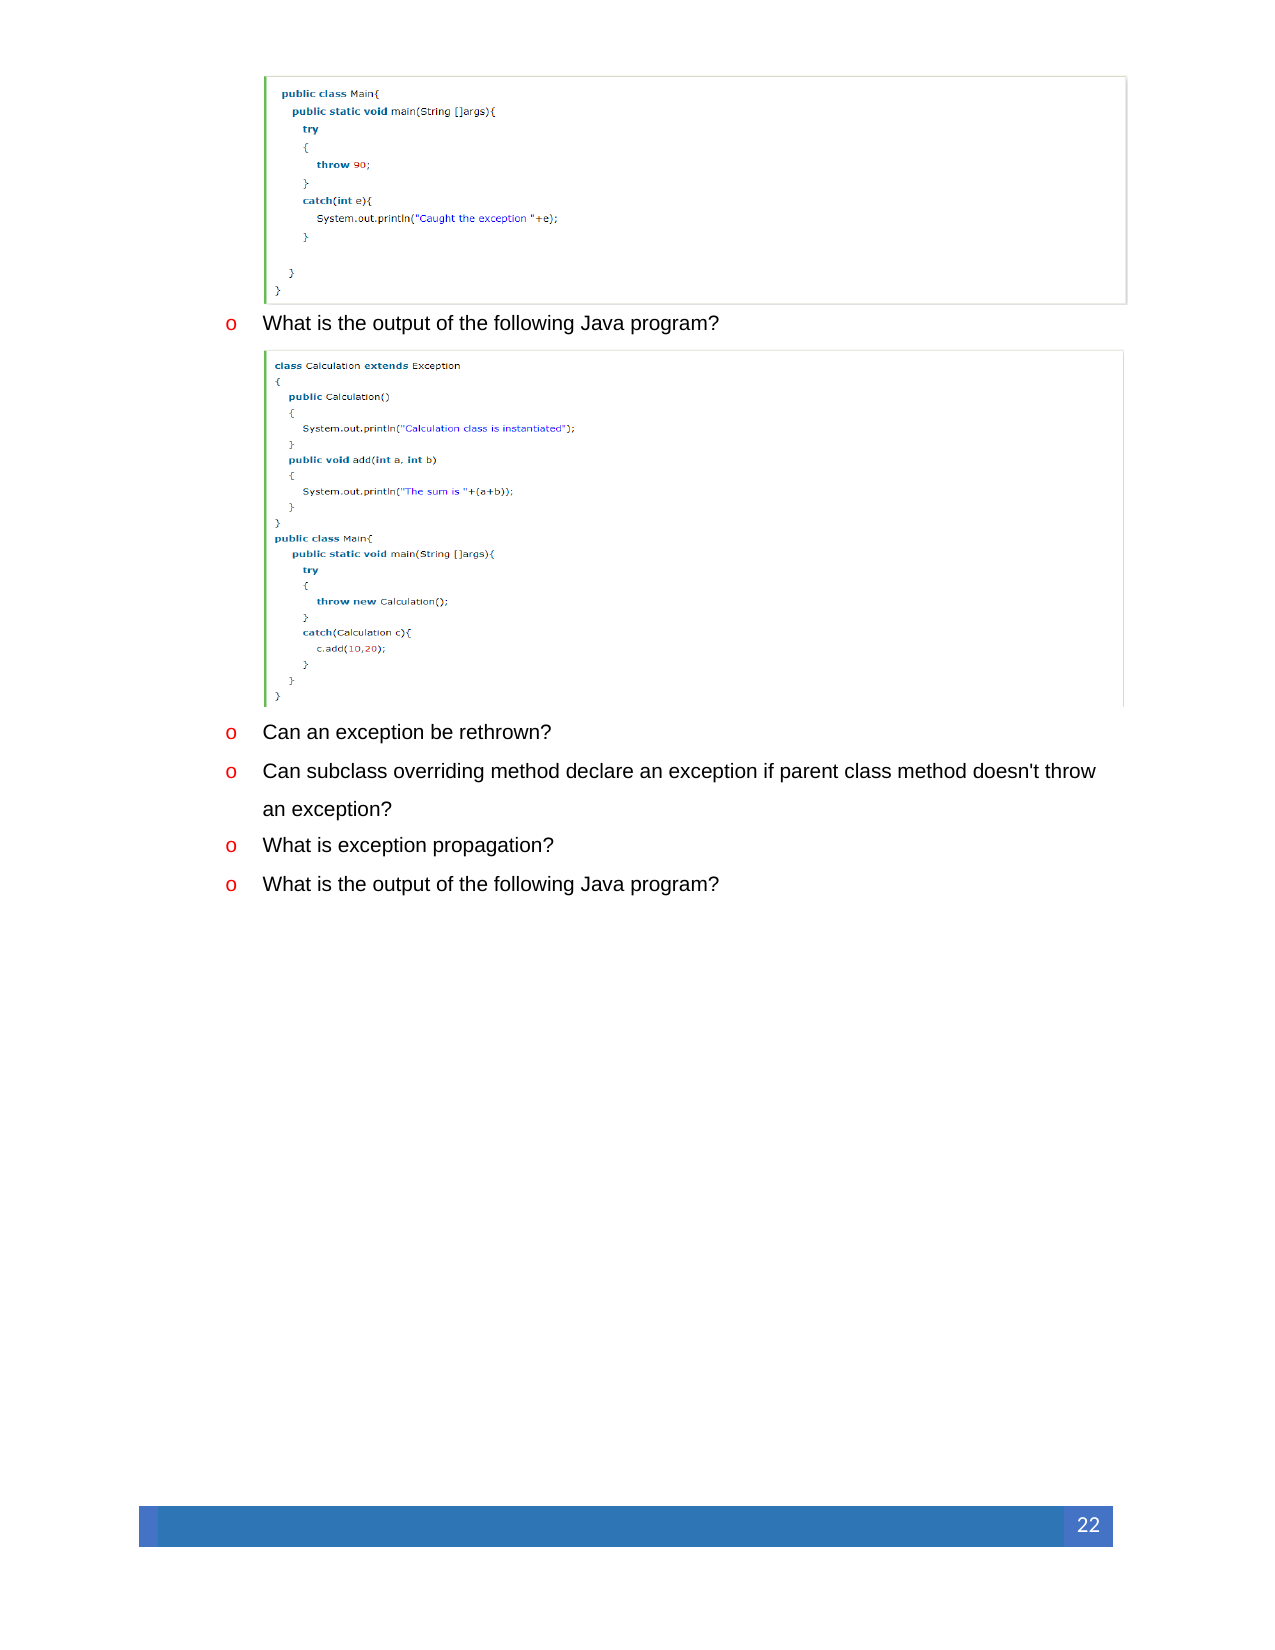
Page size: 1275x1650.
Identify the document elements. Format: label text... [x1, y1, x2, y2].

list What is exception propagation? [225, 833, 1125, 858]
picture [262, 75, 1128, 305]
list What is the output of the following Java program? [225, 871, 1125, 897]
list Can subclass overriding method declare an exception if parent class method doesn't throw an exception? [225, 759, 1125, 821]
picture [262, 349, 1124, 707]
list What is the output of the following Java program? [225, 311, 1125, 336]
list Can an exception be rethrown? [225, 720, 1125, 746]
